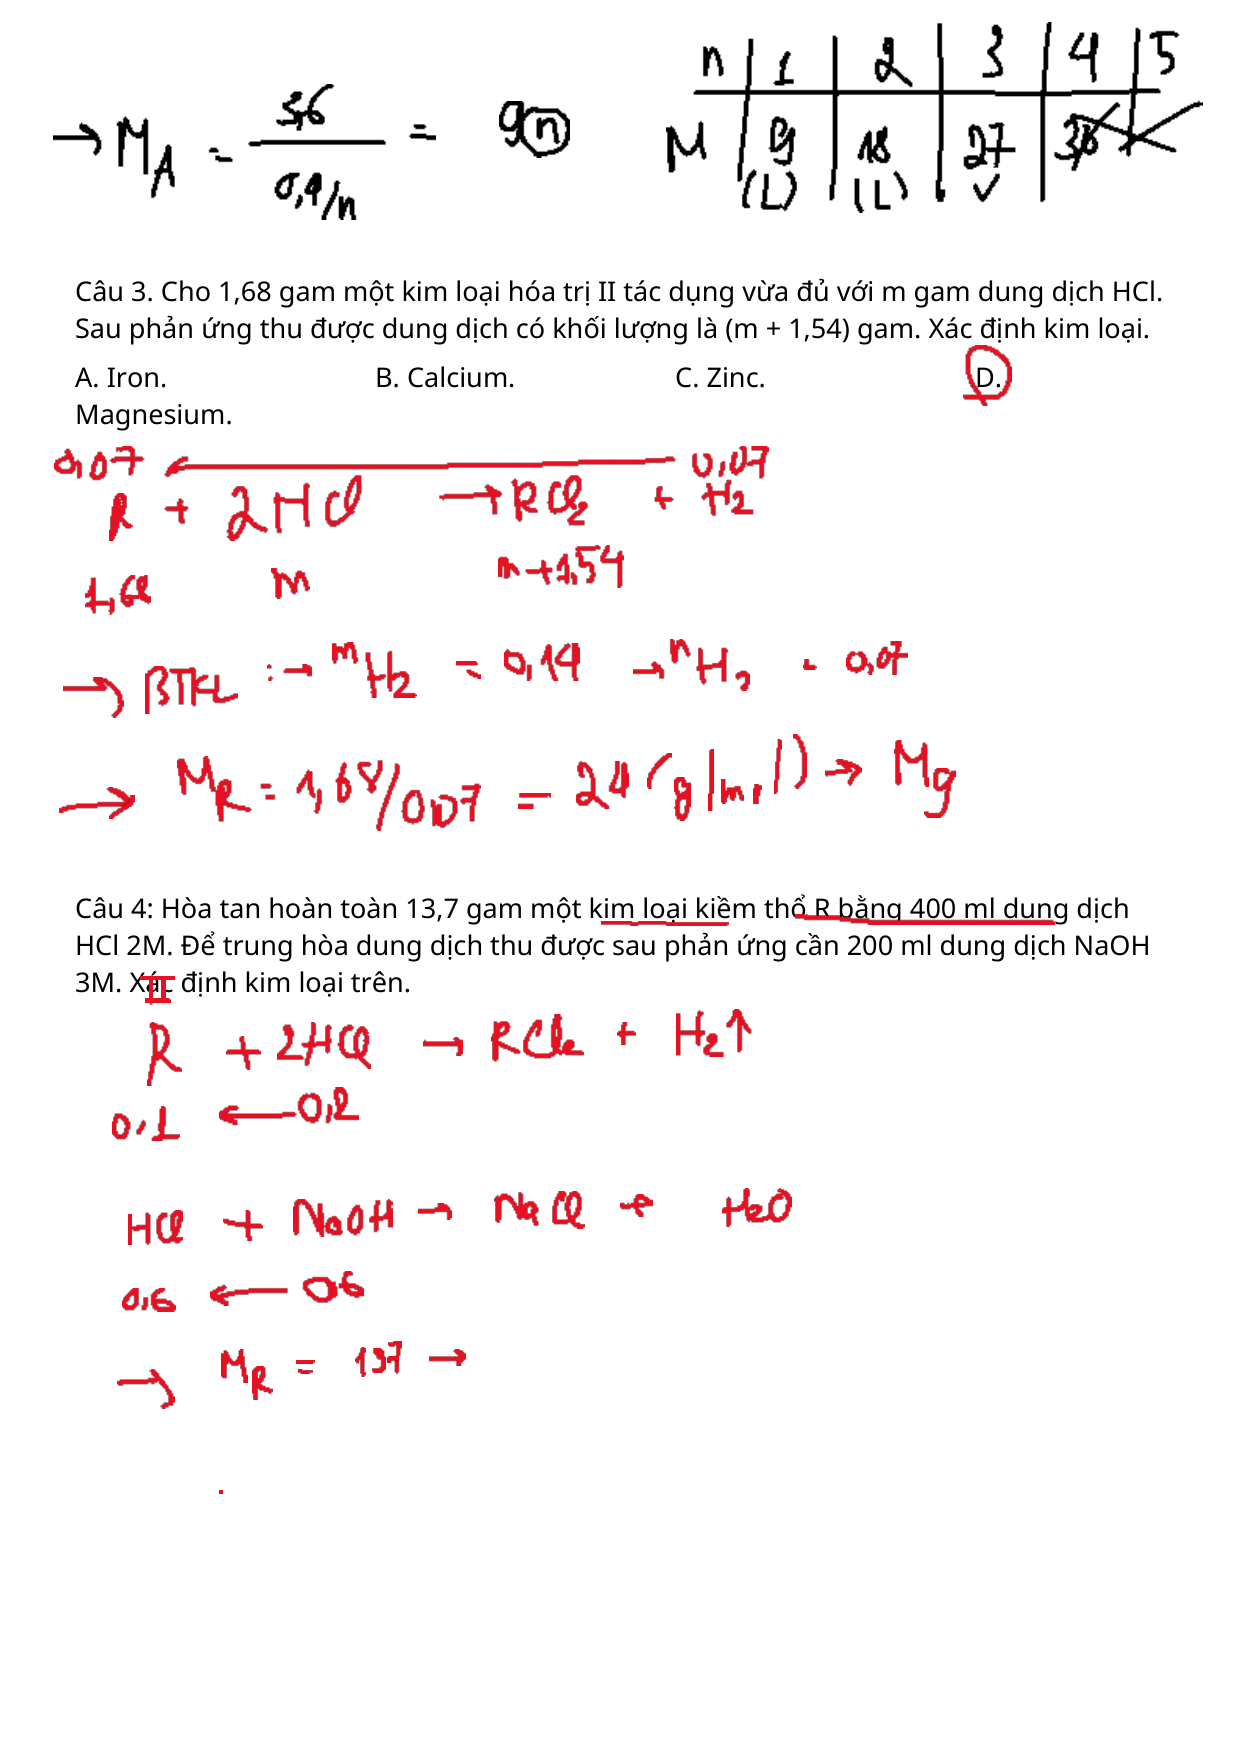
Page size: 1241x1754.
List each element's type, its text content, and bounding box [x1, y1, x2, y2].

picture [252, 1366, 273, 1400]
picture [504, 643, 580, 681]
picture [423, 1037, 463, 1056]
picture [666, 22, 1203, 213]
picture [112, 1106, 180, 1141]
text A. Iron. B. Calcium. C. Zinc. D. Magnesium. [75, 359, 1165, 432]
picture [277, 1022, 371, 1069]
picture [117, 1369, 175, 1409]
picture [210, 1271, 364, 1306]
picture [846, 641, 908, 675]
picture [601, 921, 729, 926]
picture [795, 914, 1055, 925]
picture [491, 1014, 584, 1063]
picture [456, 661, 481, 679]
picture [429, 1349, 466, 1366]
picture [803, 659, 817, 670]
picture [267, 664, 312, 681]
picture [617, 1022, 636, 1045]
picture [499, 101, 570, 158]
picture [633, 639, 750, 691]
picture [298, 1369, 313, 1374]
picture [518, 793, 551, 809]
picture [128, 1210, 183, 1245]
picture [223, 1210, 263, 1241]
picture [296, 1360, 315, 1364]
picture [418, 1203, 452, 1220]
picture [387, 1341, 402, 1374]
picture [293, 1199, 393, 1237]
picture [647, 753, 672, 789]
picture [894, 740, 956, 818]
picture [620, 1194, 653, 1217]
picture [221, 1349, 248, 1383]
picture [825, 759, 862, 786]
picture [226, 1036, 261, 1070]
picture [355, 1347, 366, 1377]
picture [53, 84, 436, 220]
picture [494, 1191, 585, 1229]
picture [145, 666, 238, 714]
picture [963, 345, 1012, 406]
picture [753, 784, 762, 804]
picture [332, 642, 417, 698]
text Câu 4: Hòa tan hoàn toàn 13,7 gam một kim loại kiềm thổ R bằng 400 ml dung dịch HCl 2M. Để trung hòa dung dịch thu được sau phản ứng cần 200 ml dung dịch NaOH 3M. Xác định kim loại trên. [75, 889, 1165, 1664]
picture [372, 1348, 386, 1373]
picture [54, 446, 769, 541]
picture [721, 779, 744, 804]
picture [722, 1188, 792, 1227]
picture [59, 787, 135, 819]
picture [177, 756, 481, 831]
text Câu 3. Cho 1,68 gam một kim loại hóa trị II tác dụng vừa đủ với m gam dung dịch HCl. Sau phản ứng thu được dung dịch có khối lượng là (m + 1,54) gam. Xác định kim loại. [75, 272, 1165, 346]
picture [271, 568, 310, 599]
picture [793, 734, 807, 789]
picture [774, 739, 782, 794]
picture [122, 1288, 176, 1312]
picture [63, 677, 124, 718]
picture [140, 976, 175, 1005]
picture [219, 1087, 359, 1125]
picture [674, 777, 691, 821]
picture [498, 545, 624, 588]
picture [708, 749, 714, 811]
picture [85, 575, 151, 615]
picture [576, 761, 629, 809]
picture [676, 1009, 753, 1057]
picture [147, 1022, 182, 1086]
